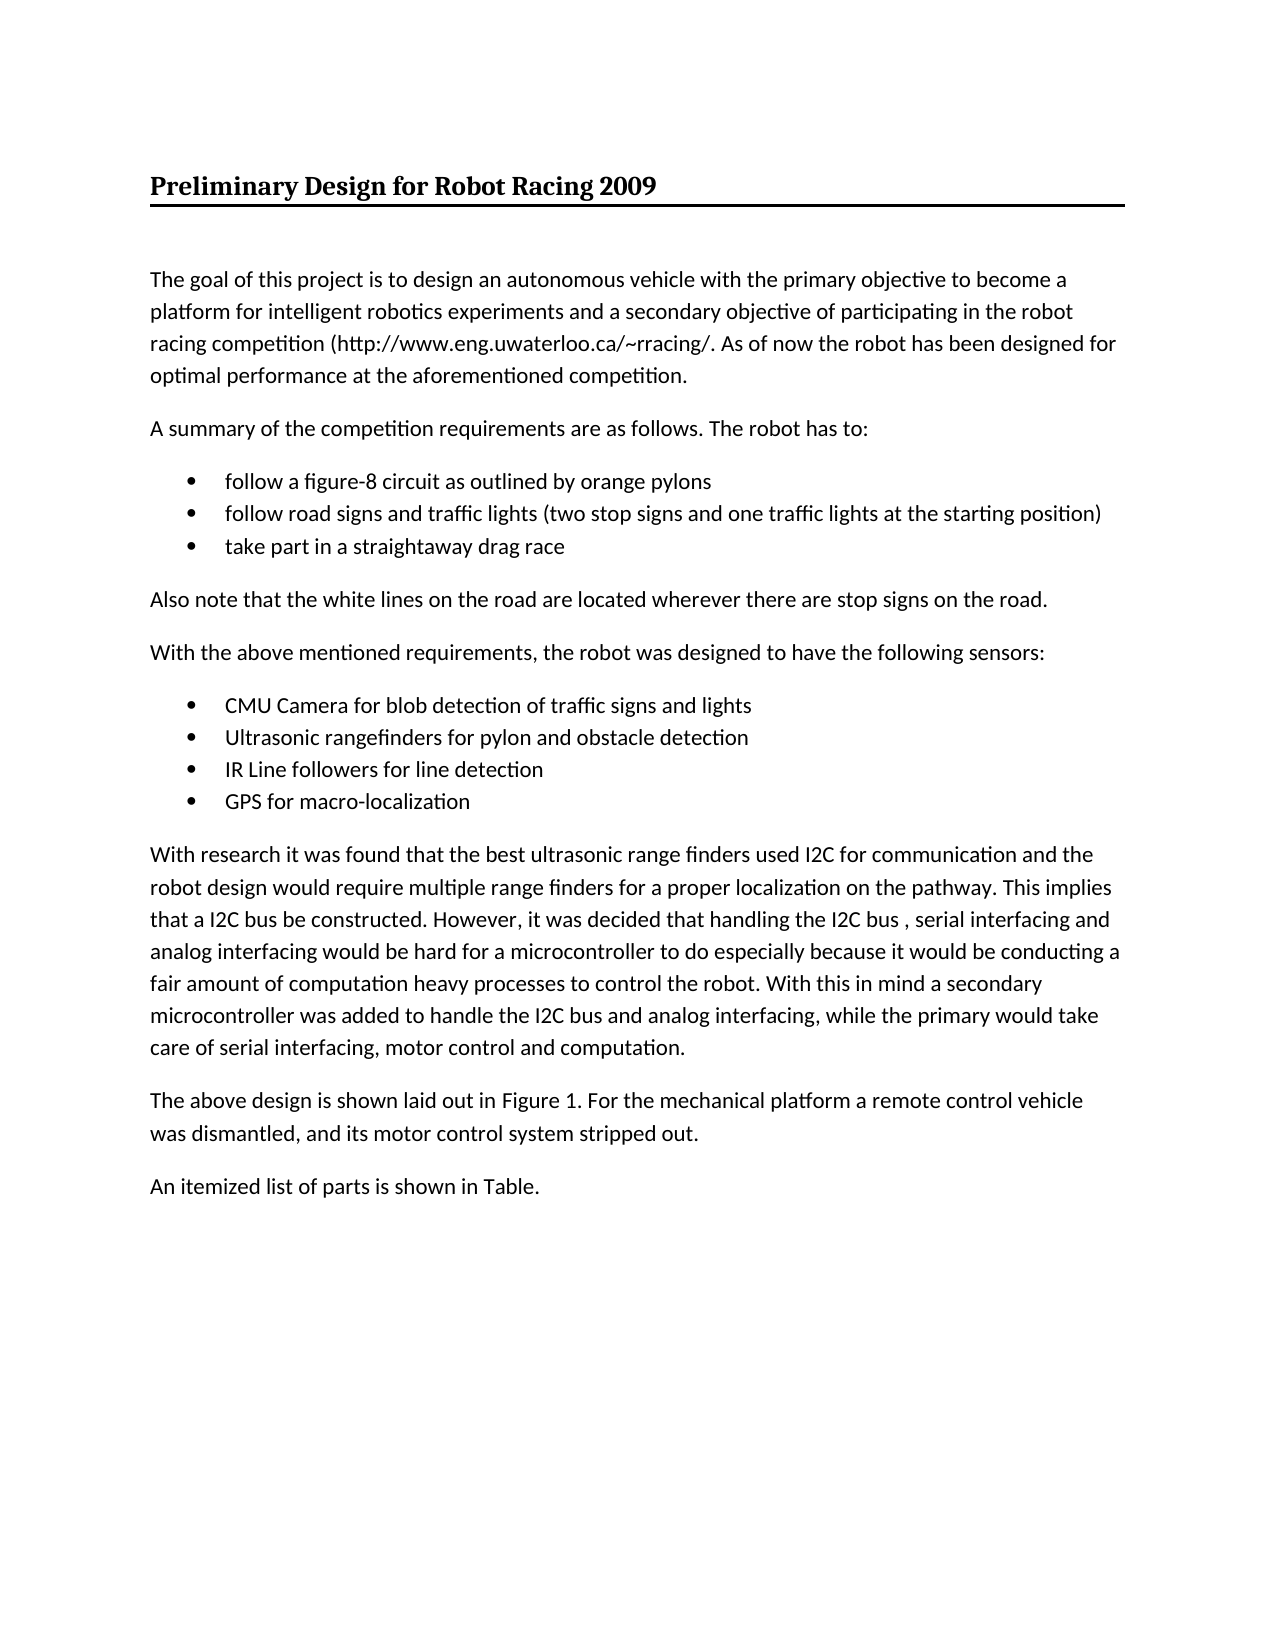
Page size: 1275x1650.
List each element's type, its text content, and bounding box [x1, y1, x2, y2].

list GPS for macro-localization [187, 787, 1125, 815]
list IR Line followers for line detection [187, 755, 1125, 783]
list take part in a straightaway drag race [187, 532, 1125, 560]
text An itemized list of parts is shown in Table. [150, 1172, 1125, 1232]
text Also note that the white lines on the road are located wherever there are stop signs on the road. [150, 585, 1125, 613]
list follow road signs and traffic lights (two stop signs and one traffic lights at the starting position) [187, 499, 1125, 528]
list Ultrasonic rangefinders for pylon and obstacle detection [187, 723, 1125, 751]
text The goal of this project is to design an autonomous vehicle with the primary objective to become a platform for intelligent robotics experiments and a secondary objective of participating in the robot racing competition (http://www.eng.uwaterloo.ca/~rracing/. As of now the robot has been designed for optimal performance at the aforementioned competition. [150, 265, 1125, 389]
text The above design is shown laid out in Figure 1. For the mechanical platform a remote control vehicle was dismantled, and its motor control system stripped out. [150, 1087, 1125, 1147]
text A summary of the competition requirements are as follows. The robot has to: [150, 414, 1125, 442]
list follow a figure-8 circuit as outlined by orange pylons [187, 467, 1125, 495]
text With the above mentioned requirements, the robot was designed to have the following sensors: [150, 638, 1125, 666]
list CMU Camera for blob detection of traffic signs and lights [187, 691, 1125, 719]
text With research it was found that the best ultrasonic range finders used I2C for communication and the robot design would require multiple range finders for a proper localization on the pathway. This implies that a I2C bus be constructed. However, it was decided that handling the I2C bus , serial interfacing and analog interfacing would be hard for a microcontroller to do especially because it would be conducting a fair amount of computation heavy processes to control the robot. With this in mind a secondary microcontroller was added to handle the I2C bus and analog interfacing, while the primary would take care of serial interfacing, motor control and computation. [150, 840, 1125, 1062]
subtitle Preliminary Design for Robot Racing 2009 [150, 171, 1125, 204]
